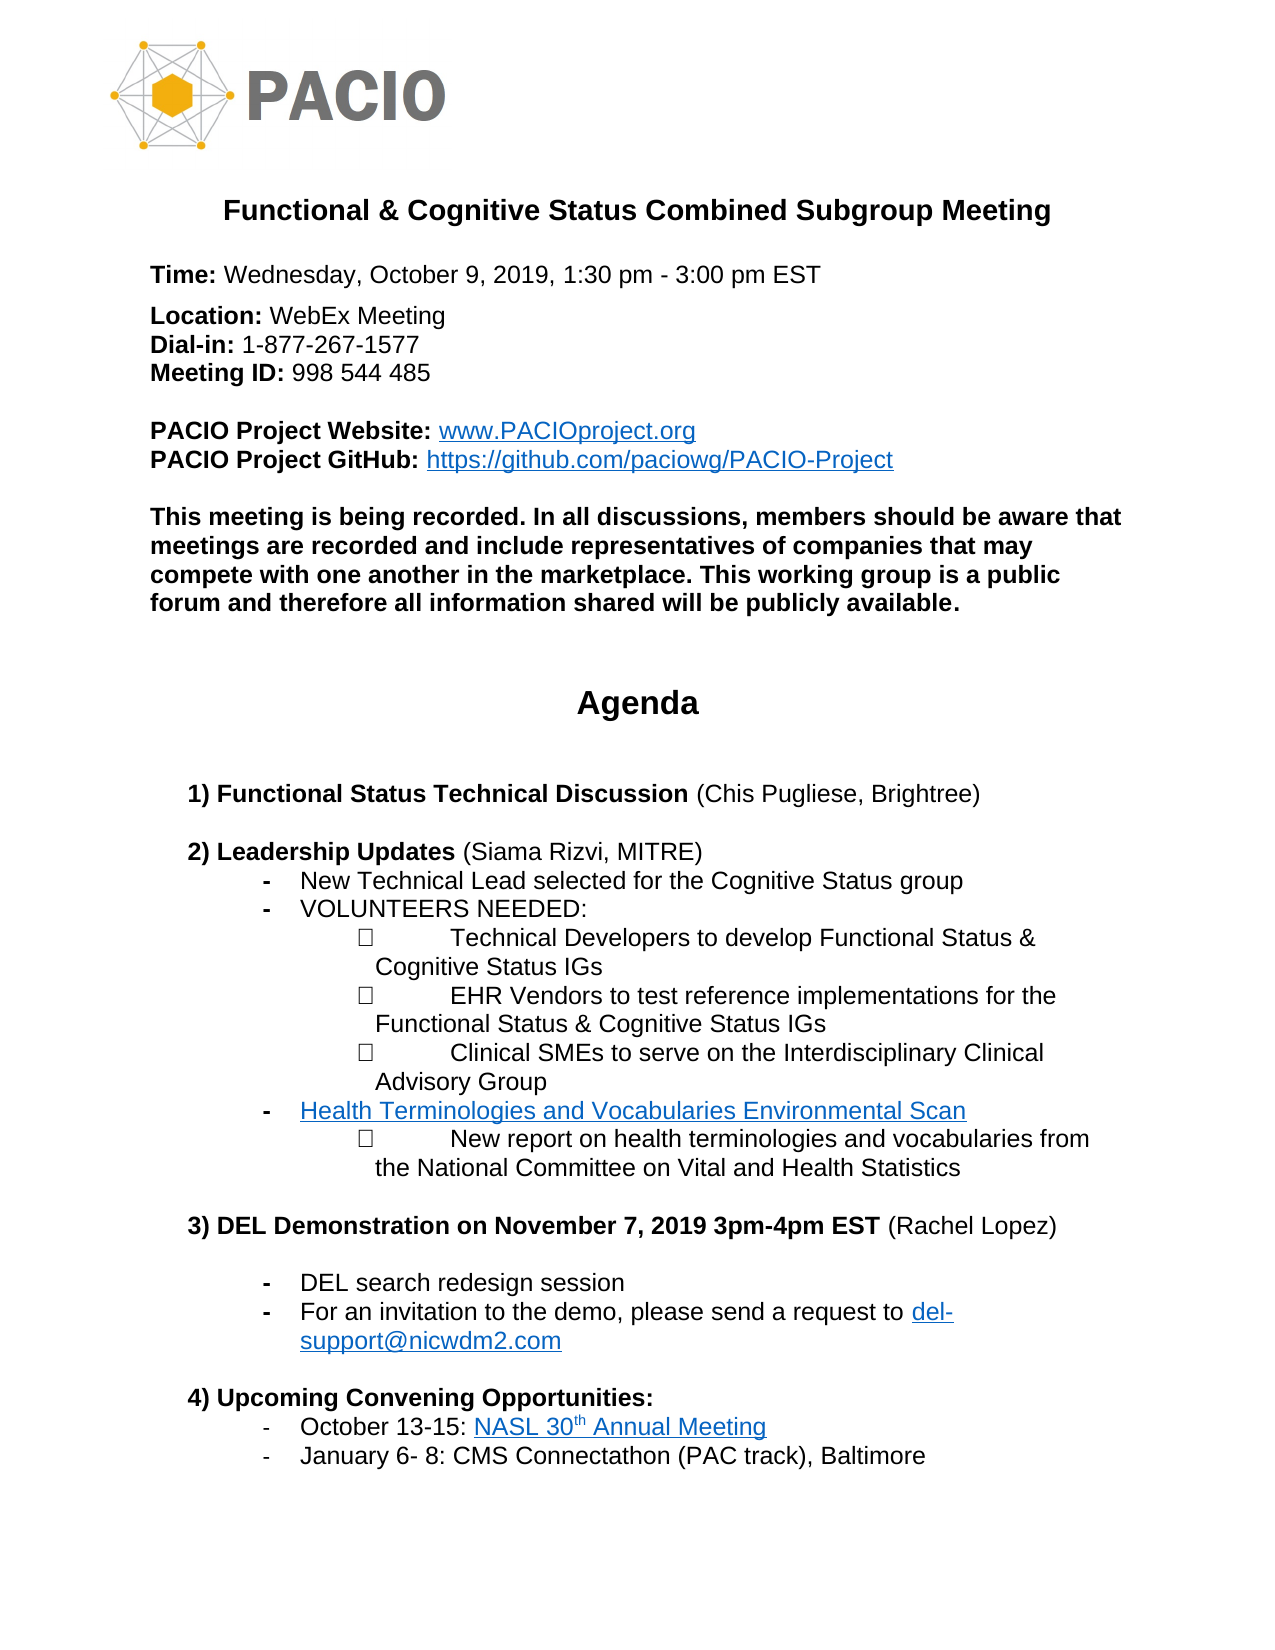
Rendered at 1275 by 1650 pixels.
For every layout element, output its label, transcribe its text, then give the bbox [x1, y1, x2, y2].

text Location: WebEx Meeting [150, 301, 1125, 330]
text PACIO Project GitHub: https://github.com/paciowg/PACIO-Project [150, 445, 1125, 473]
list VOLUNTEERS NEEDED: [262, 894, 1125, 923]
text Meeting ID: 998 544 485 [150, 358, 1125, 387]
list For an invitation to the demo, please send a request to del-support@nicwdm2.com [262, 1297, 1125, 1354]
text This meeting is being recorded. In all discussions, members should be aware that meetings are recorded and include representatives of companies that may compete with one another in the marketplace. This working group is a public forum and therefore all information shared will be publicly available. [150, 502, 1125, 617]
list Technical Developers to develop Functional Status & Cognitive Status IGs [356, 923, 1125, 981]
list DEL Demonstration on November 7, 2019 3pm-4pm EST (Rachel Lopez) [187, 1211, 1125, 1268]
subtitle Time: Wednesday, October 9, 2019, 1:30 pm - 3:00 pm EST [150, 260, 1125, 288]
list Upcoming Convening Opportunities: [187, 1383, 1125, 1412]
text Dial-in: 1-877-267-1577 [150, 330, 1125, 358]
list Functional Status Technical Discussion (Chis Pugliese, Brightree) [187, 779, 1125, 808]
list Clinical SMEs to serve on the Interdisciplinary Clinical Advisory Group [356, 1038, 1125, 1096]
list October 13-15: NASL 30th Annual Meeting [262, 1412, 1125, 1441]
subtitle Agenda [150, 683, 1125, 722]
list Health Terminologies and Vocabularies Environmental Scan [262, 1096, 1125, 1124]
list DEL search redesign session [262, 1268, 1125, 1297]
list Leadership Updates (Siama Rizvi, MITRE) [187, 837, 1125, 866]
list New report on health terminologies and vocabularies from the National Committee on Vital and Health Statistics [356, 1124, 1125, 1182]
list January 6- 8: CMS Connectathon (PAC track), Baltimore [262, 1441, 1125, 1469]
text PACIO Project Website: www.PACIOproject.org [150, 416, 1125, 445]
picture [102, 18, 453, 170]
list New Technical Lead selected for the Cognitive Status group [262, 866, 1125, 894]
list EHR Vendors to test reference implementations for the Functional Status & Cognitive Status IGs [356, 981, 1125, 1038]
subtitle Functional & Cognitive Status Combined Subgroup Meeting [150, 193, 1125, 226]
